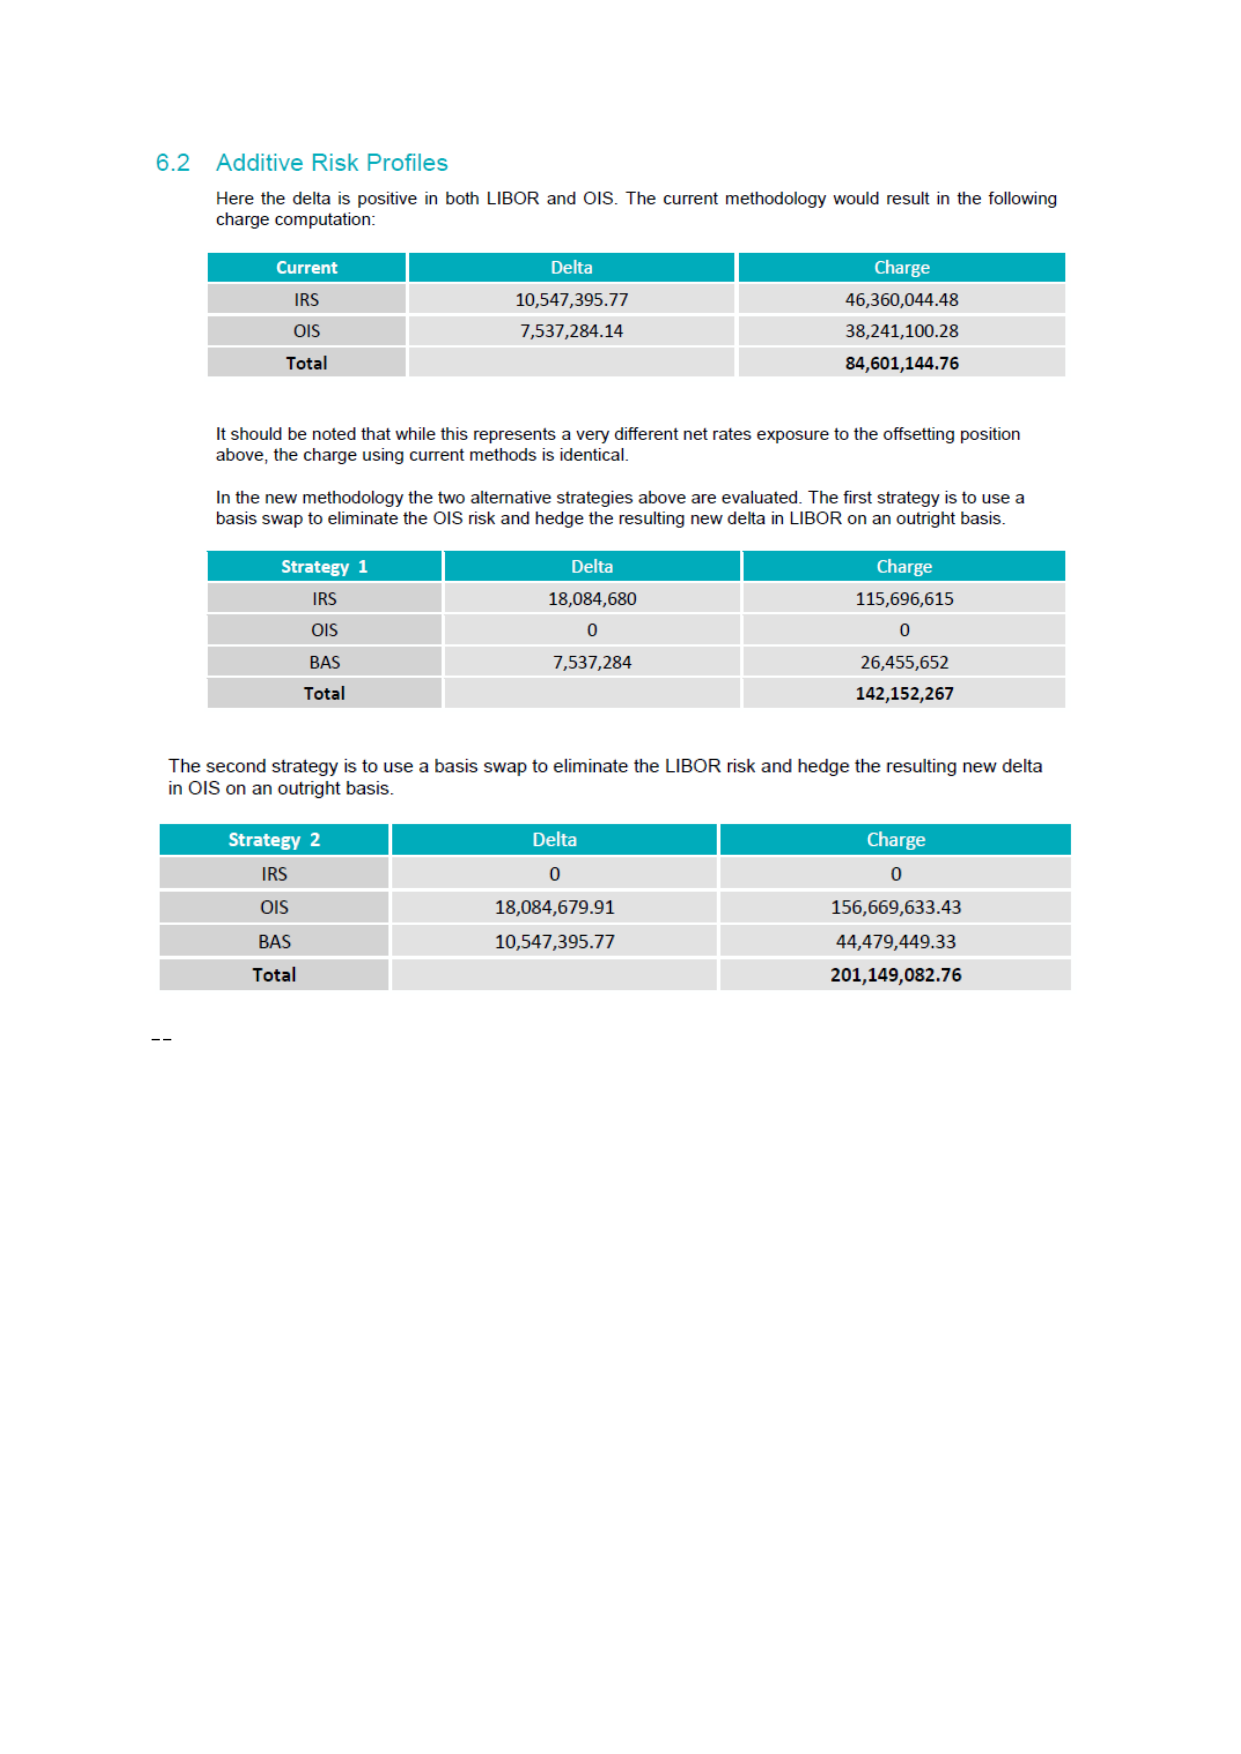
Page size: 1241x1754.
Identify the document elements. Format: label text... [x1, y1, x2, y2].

text –– [150, 1020, 1090, 1052]
